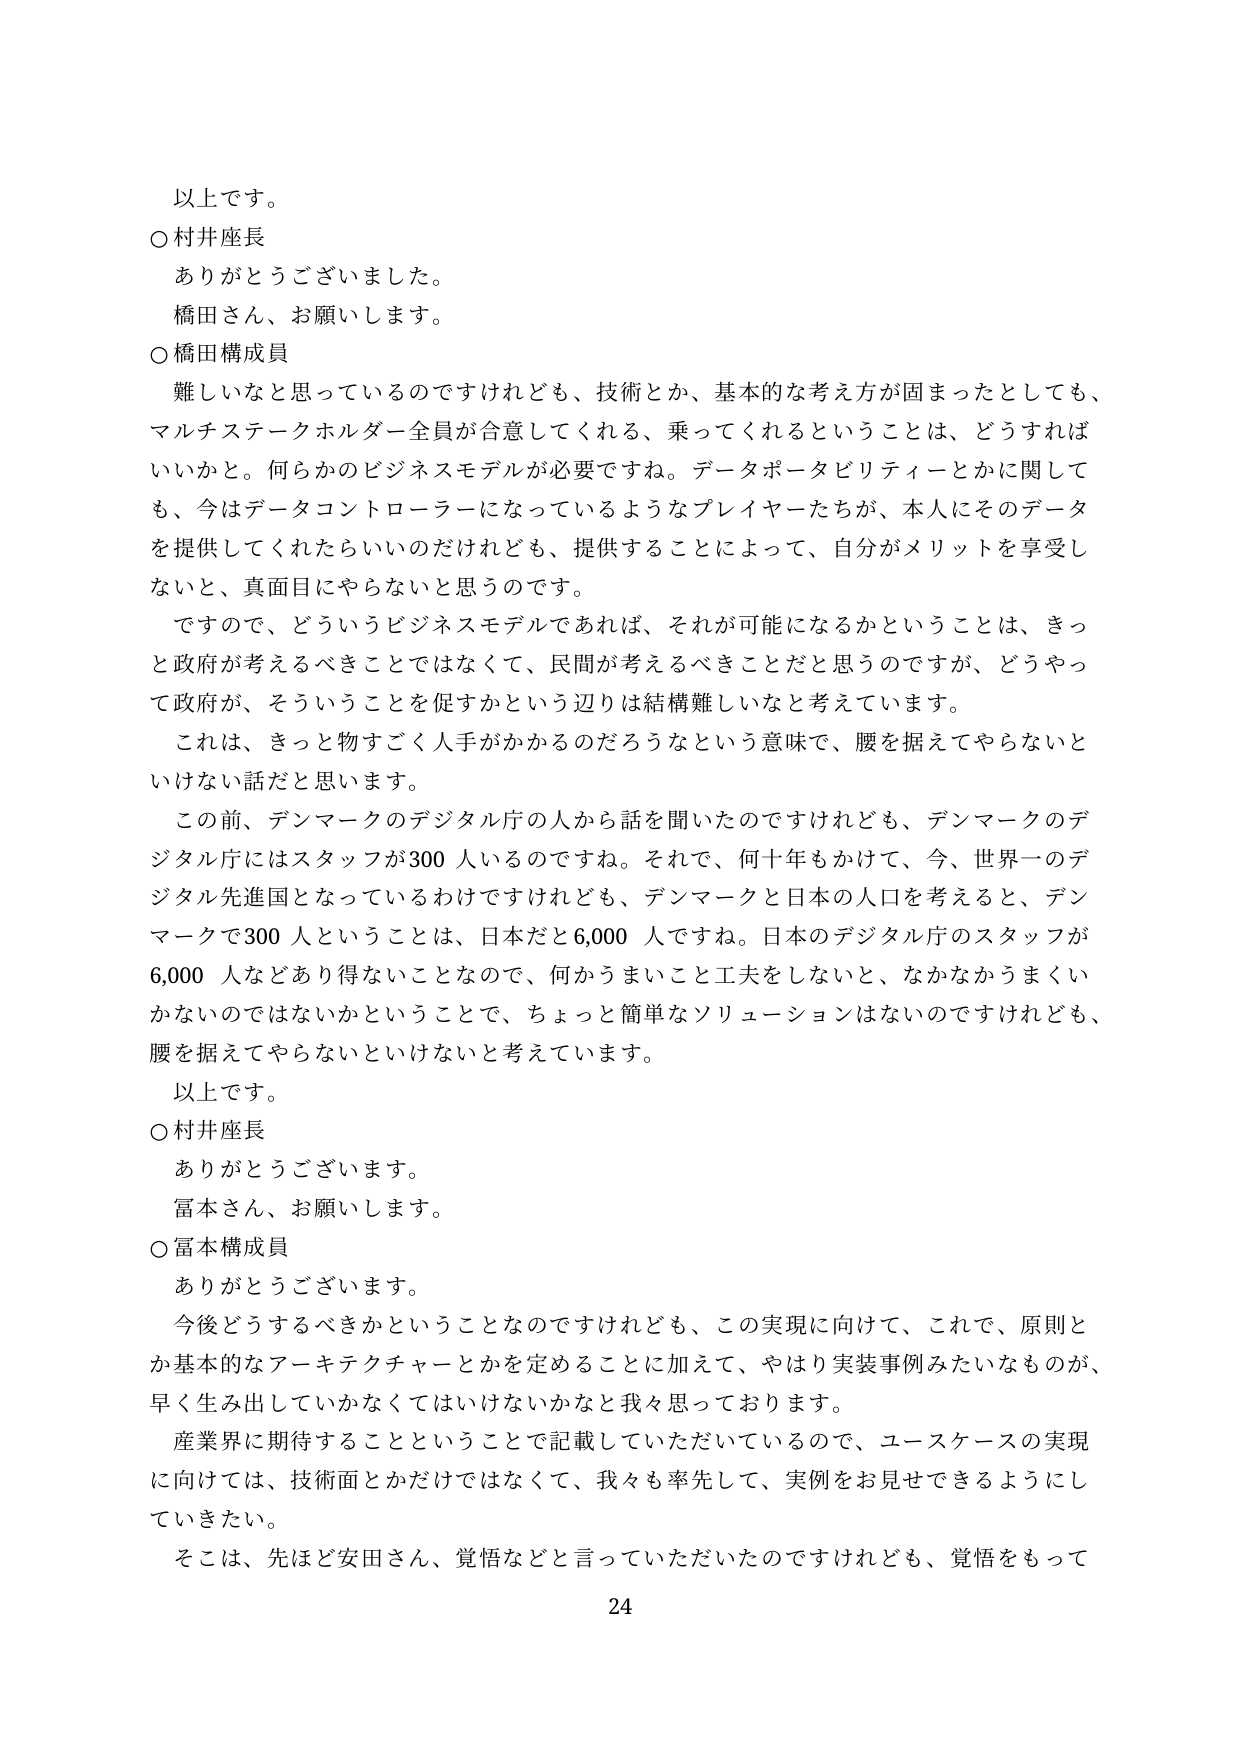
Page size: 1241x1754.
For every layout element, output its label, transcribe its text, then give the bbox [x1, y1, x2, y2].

text 難しいなと思っているのですけれども、技術とか、基本的な考え方が固まったとしても、マルチステークホルダー全員が合意してくれる、乗ってくれるということは、どうすればいいかと。何らかのビジネスモデルが必要ですね。データポータビリティーとかに関しても、今はデータコントローラーになっているようなプレイヤーたちが、本人にそのデータを提供してくれたらいいのだけれども、提供することによって、自分がメリットを享受しないと、真面目にやらないと思うのです。 [149, 372, 1091, 605]
text 以上です。 [149, 178, 1091, 216]
text これは、きっと物すごく人手がかかるのだろうなという意味で、腰を据えてやらないといけない話だと思います。 [149, 722, 1091, 799]
text ○村井座長 [149, 216, 1091, 255]
text 産業界に期待することということで記載していただいているので、ユースケースの実現に向けては、技術面とかだけではなくて、我々も率先して、実例をお見せできるようにしていきたい。 [149, 1421, 1091, 1537]
text ありがとうございます。 [149, 1149, 1091, 1188]
text 橋田さん、お願いします。 [149, 294, 1091, 333]
text 以上です。 [149, 1071, 1091, 1110]
text ありがとうございます。 [149, 1266, 1091, 1304]
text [149, 1537, 1091, 1576]
text ですので、どういうビジネスモデルであれば、それが可能になるかということは、きっと政府が考えるべきことではなくて、民間が考えるべきことだと思うのですが、どうやって政府が、そういうことを促すかという辺りは結構難しいなと考えています。 [149, 605, 1091, 722]
text 冨本さん、お願いします。 [149, 1188, 1091, 1227]
text ○橋田構成員 [149, 333, 1091, 372]
text ありがとうございました。 [149, 255, 1091, 294]
text ○冨本構成員 [149, 1227, 1091, 1266]
text この前、デンマークのデジタル庁の人から話を聞いたのですけれども、デンマークのデジタル庁にはスタッフが300人いるのですね。それで、何十年もかけて、今、世界一のデジタル先進国となっているわけですけれども、デンマークと日本の人口を考えると、デンマークで300人ということは、日本だと6,000人ですね。日本のデジタル庁のスタッフが6,000人などあり得ないことなので、何かうまいこと工夫をしないと、なかなかうまくいかないのではないかということで、ちょっと簡単なソリューションはないのですけれども、腰を据えてやらないといけないと考えています。 [149, 799, 1091, 1071]
text ○村井座長 [149, 1110, 1091, 1149]
text 今後どうするべきかということなのですけれども、この実現に向けて、これで、原則とか基本的なアーキテクチャーとかを定めることに加えて、やはり実装事例みたいなものが、早く生み出していかなくてはいけないかなと我々思っております。 [149, 1304, 1091, 1421]
